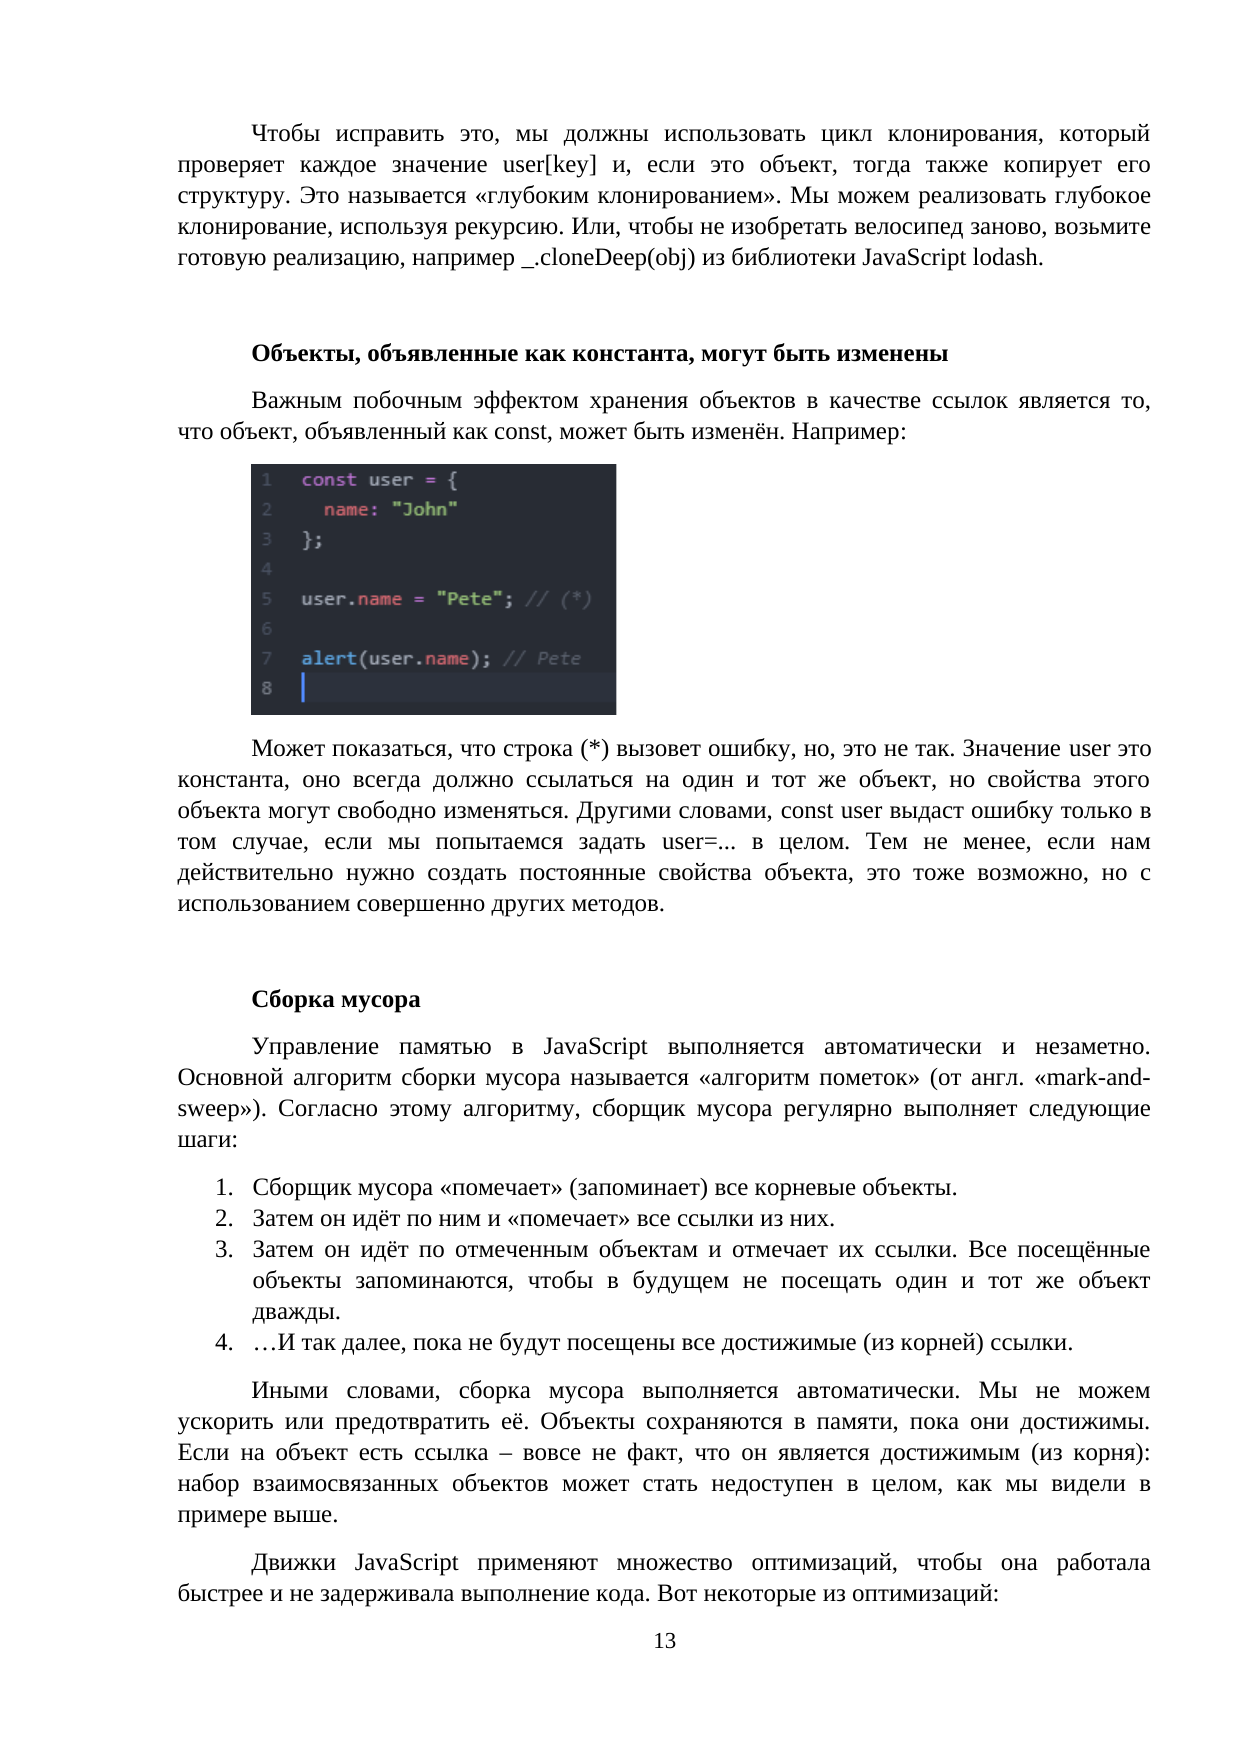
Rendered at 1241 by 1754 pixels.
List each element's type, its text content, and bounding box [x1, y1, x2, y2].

text Может показаться, что строка (*) вызовет ошибку, но, это не так. Значение user это константа, оно всегда должно ссылаться на один и тот же объект, но свойства этого объекта могут свободно изменяться. Другими словами, const user выдаст ошибку только в том случае, если мы попытаемся задать user=... в целом. Тем не менее, если нам действительно нужно создать постоянные свойства объекта, это тоже возможно, но с использованием совершенно других методов. [177, 733, 1152, 917]
text Управление памятью в JavaScript выполняется автоматически и незаметно. Основной алгоритм сборки мусора называется «алгоритм пометок» (от англ. «mark-and-sweep»). Согласно этому алгоритму, сборщик мусора регулярно выполняет следующие шаги: [177, 1031, 1152, 1153]
list Затем он идёт по отмеченным объектам и отмечает их ссылки. Все посещённые объекты запоминаются, чтобы в будущем не посещать один и тот же объект дважды. [215, 1234, 1152, 1325]
text Чтобы исправить это, мы должны использовать цикл клонирования, который проверяет каждое значение user[key] и, если это объект, тогда также копирует его структуру. Это называется «глубоким клонированием». Мы можем реализовать глубокое клонирование, используя рекурсию. Или, чтобы не изобретать велосипед заново, возьмите готовую реализацию, например _.cloneDeep(obj) из библиотеки JavaScript lodash. [177, 118, 1152, 271]
list Сборщик мусора «помечает» (запоминает) все корневые объекты. [215, 1172, 1152, 1201]
text Объекты, объявленные как константа, могут быть изменены [177, 338, 1152, 366]
text Сборка мусора [177, 984, 1152, 1012]
text Иными словами, сборка мусора выполняется автоматически. Мы не можем ускорить или предотвратить её. Объекты сохраняются в памяти, пока они достижимы. Если на объект есть ссылка – вовсе не факт, что он является достижимым (из корня): набор взаимосвязанных объектов может стать недоступен в целом, как мы видели в примере выше. [177, 1375, 1152, 1528]
list Затем он идёт по ним и «помечает» все ссылки из них. [215, 1203, 1152, 1232]
picture [251, 464, 617, 715]
text Движки JavaScript применяют множество оптимизаций, чтобы она работала быстрее и не задерживала выполнение кода. Вот некоторые из оптимизаций: [177, 1547, 1152, 1607]
text Важным побочным эффектом хранения объектов в качестве ссылок является то, что объект, объявленный как const, может быть изменён. Например: [177, 385, 1152, 445]
list …И так далее, пока не будут посещены все достижимые (из корней) ссылки. [215, 1327, 1152, 1356]
